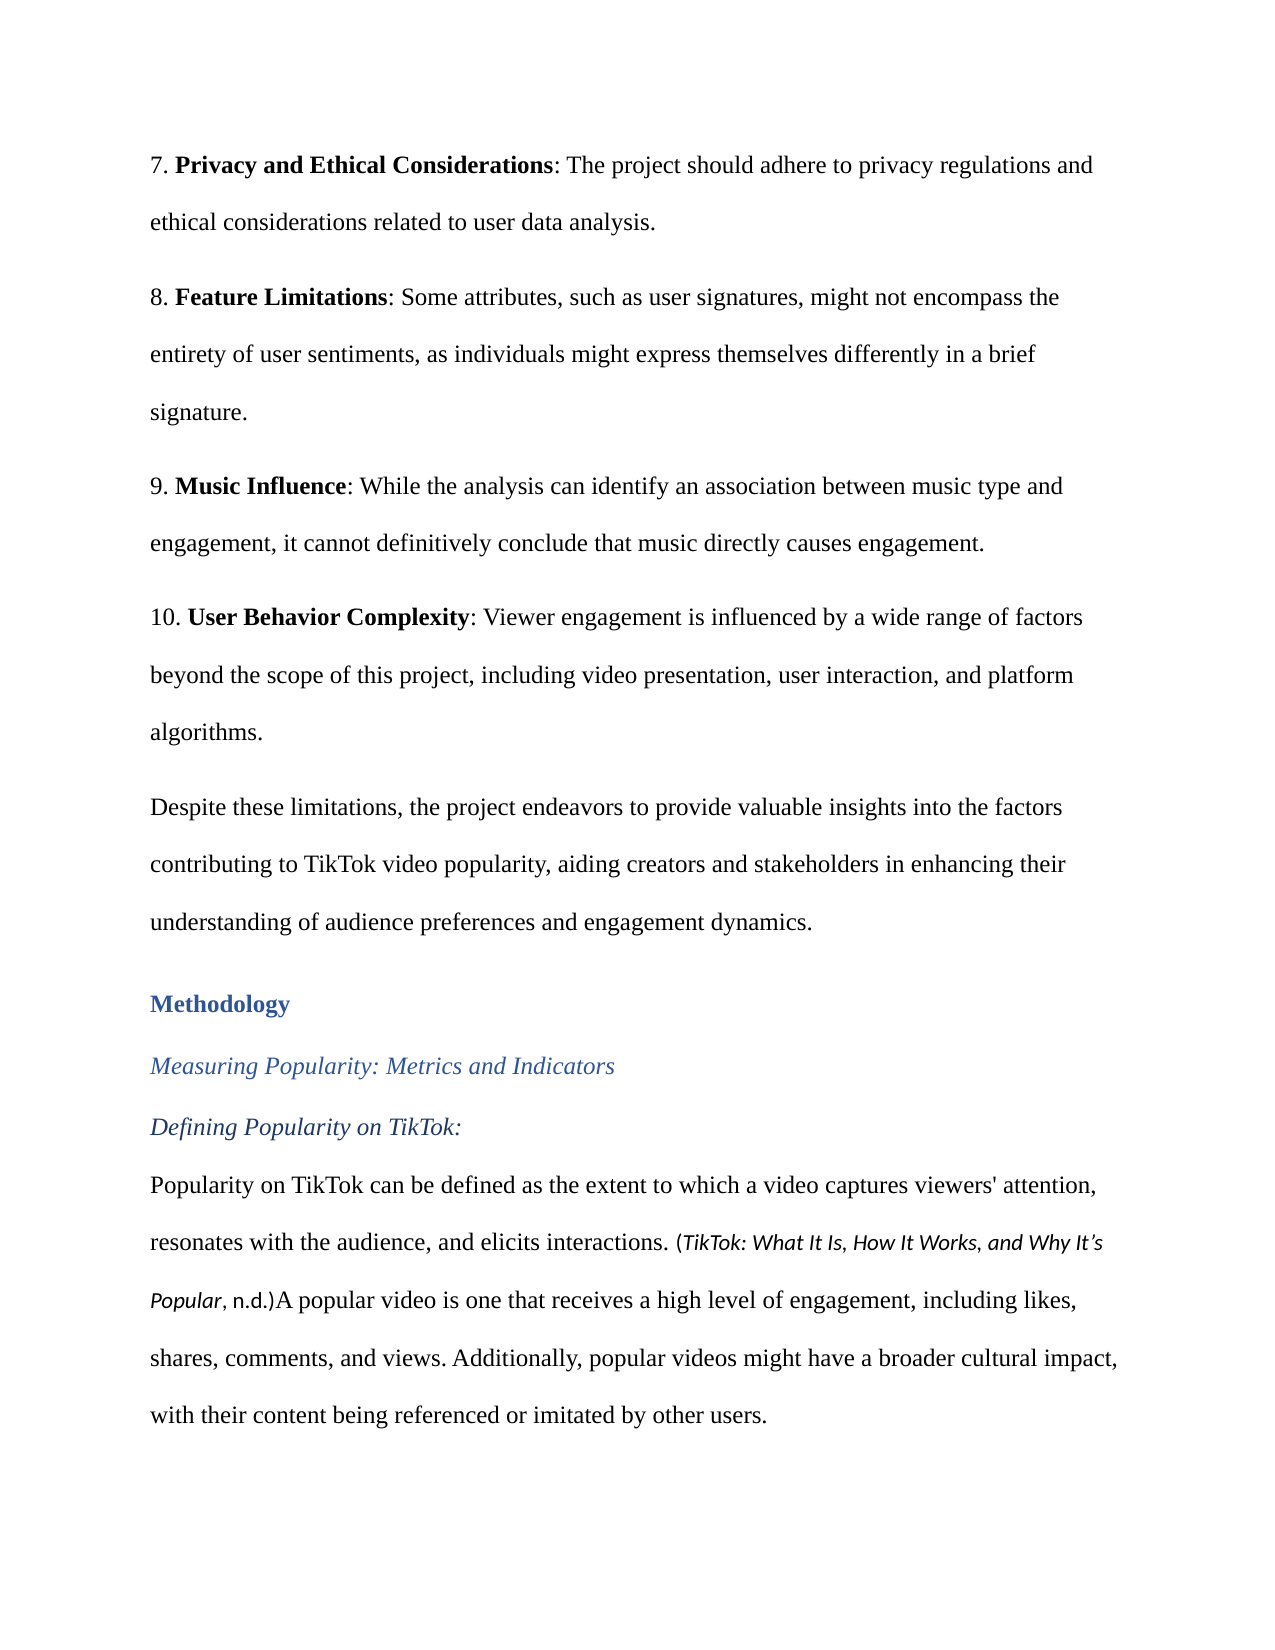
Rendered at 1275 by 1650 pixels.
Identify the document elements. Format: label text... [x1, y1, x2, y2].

subtitle Measuring Popularity: Metrics and Indicators [150, 1051, 1125, 1079]
text 9. Music Influence: While the analysis can identify an association between music type and engagement, it cannot definitively conclude that music directly causes engagement. [150, 471, 1125, 557]
text 7. Privacy and Ethical Considerations: The project should adhere to privacy regulations and ethical considerations related to user data analysis. [150, 150, 1125, 236]
text Despite these limitations, the project endeavors to provide valuable insights into the factors contributing to TikTok video popularity, aiding creators and stakeholders in enhancing their understanding of audience preferences and engagement dynamics. [150, 792, 1125, 935]
subtitle Methodology [150, 989, 1125, 1018]
text 10. User Behavior Complexity: Viewer engagement is influenced by a wide range of factors beyond the scope of this project, including video presentation, user interaction, and platform algorithms. [150, 602, 1125, 746]
text 8. Feature Limitations: Some attributes, such as user signatures, might not encompass the entirety of user sentiments, as individuals might express themselves differently in a brief signature. [150, 282, 1125, 425]
text Popularity on TikTok can be defined as the extent to which a video captures viewers' attention, resonates with the audience, and elicits interactions. A popular video is one that receives a high level of engagement, including likes, shares, comments, and views. Additionally, popular videos might have a broader cultural impact, with their content being referenced or imitated by other users. [150, 1170, 1125, 1429]
subtitle Defining Popularity on TikTok: [150, 1112, 1125, 1141]
